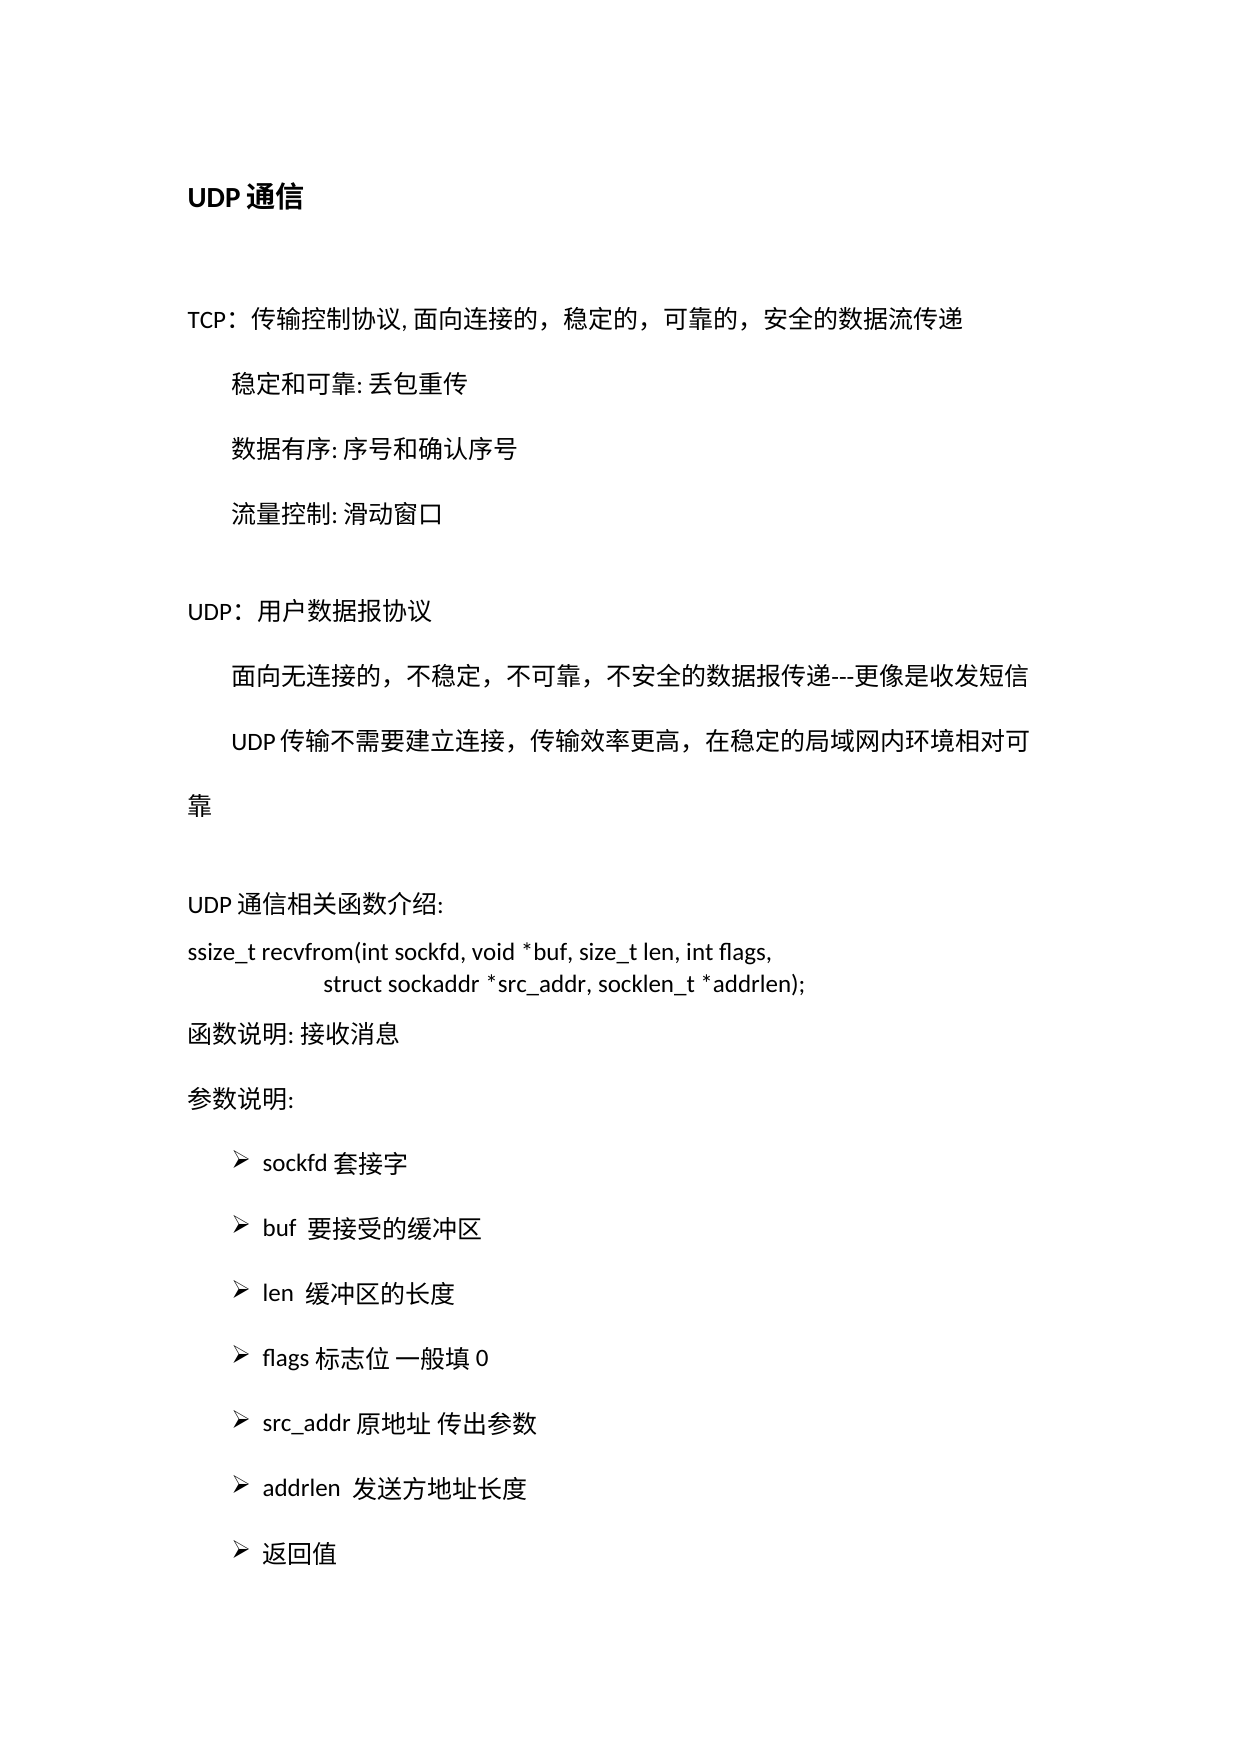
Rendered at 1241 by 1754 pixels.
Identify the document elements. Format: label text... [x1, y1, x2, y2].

text TCP：传输控制协议, 面向连接的，稳定的，可靠的，安全的数据流传递 [187, 285, 1053, 350]
list UDP通信相关函数介绍: [187, 870, 1053, 935]
list 返回值 [231, 1520, 1053, 1585]
list flags 标志位 一般填0 [231, 1325, 1053, 1390]
text 函数说明: 接收消息 [187, 1000, 1053, 1065]
list len 缓冲区的长度 [231, 1260, 1053, 1325]
list sockfd 套接字 [231, 1130, 1053, 1195]
text struct sockaddr *src_addr, socklen_t *addrlen); [187, 967, 1053, 1000]
text UDP传输不需要建立连接，传输效率更高，在稳定的局域网内环境相对可靠 [187, 707, 1053, 837]
text 稳定和可靠: 丢包重传 [187, 350, 1053, 415]
text 面向无连接的，不稳定，不可靠，不安全的数据报传递---更像是收发短信 [187, 642, 1053, 707]
subtitle UDP通信 [187, 162, 1053, 227]
text UDP：用户数据报协议 [187, 577, 1053, 642]
list addrlen 发送方地址长度 [231, 1455, 1053, 1520]
text 流量控制: 滑动窗口 [187, 480, 1053, 545]
text 数据有序: 序号和确认序号 [187, 415, 1053, 480]
text ssize_t recvfrom(int sockfd, void *buf, size_t len, int flags, [187, 935, 1053, 967]
list src_addr 原地址 传出参数 [231, 1390, 1053, 1455]
text 参数说明: [187, 1065, 1053, 1130]
list buf 要接受的缓冲区 [231, 1195, 1053, 1260]
